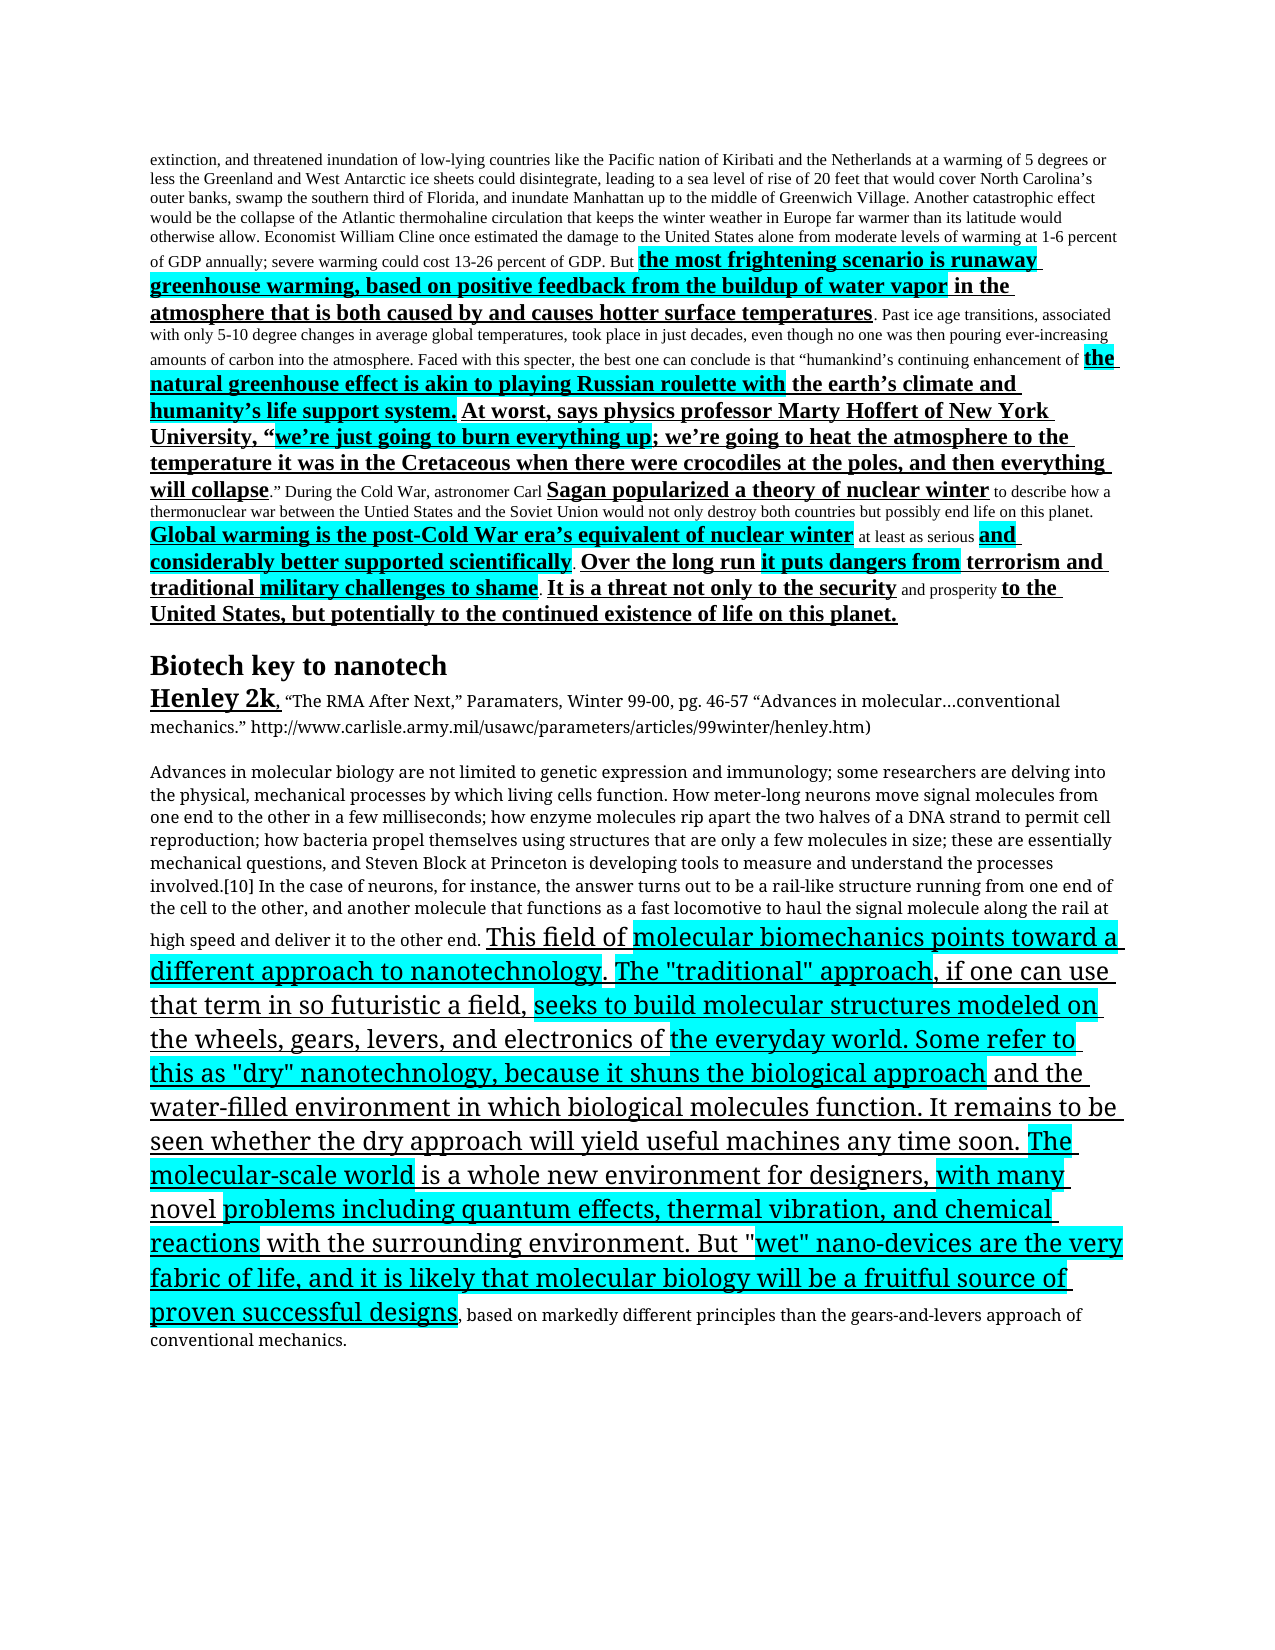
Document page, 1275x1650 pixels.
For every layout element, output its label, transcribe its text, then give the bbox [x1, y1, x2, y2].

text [150, 150, 1125, 627]
text Henley 2k, “The RMA After Next,” Paramaters, Winter 99-00, pg. 46-57 “Advances in molecular…conventional mechanics.” http://www.carlisle.army.mil/usawc/parameters/articles/99winter/henley.htm) [150, 681, 1125, 738]
text Advances in molecular biology are not limited to genetic expression and immunology; some researchers are delving into the physical, mechanical processes by which living cells function. How meter-long neurons move signal molecules from one end to the other in a few milliseconds; how enzyme molecules rip apart the two halves of a DNA strand to permit cell reproduction; how bacteria propel themselves using structures that are only a few molecules in size; these are essentially mechanical questions, and Steven Block at Princeton is developing tools to measure and understand the processes involved.[10] In the case of neurons, for instance, the answer turns out to be a rail-like structure running from one end of the cell to the other, and another molecule that functions as a fast locomotive to haul the signal molecule along the rail at high speed and deliver it to the other end. This field of molecular biomechanics points toward a different approach to nanotechnology. The "traditional" approach, if one can use that term in so futuristic a field, seeks to build molecular structures modeled on the wheels, gears, levers, and electronics of the everyday world. Some refer to this as "dry" nanotechnology, because it shuns the biological approach and the water-filled environment in which biological molecules function. It remains to be seen whether the dry approach will yield useful machines any time soon. The molecular-scale world is a whole new environment for designers, with many novel problems including quantum effects, thermal vibration, and chemical reactions with the surrounding environment. But "wet" nano-devices are the very fabric of life, and it is likely that molecular biology will be a fruitful source of proven successful designs, based on markedly different principles than the gears-and-levers approach of conventional mechanics. [150, 950, 1125, 1351]
text Advances in molecular biology are not limited to genetic expression and immunology; some researchers are delving into the physical, mechanical processes by which living cells function. How meter-long neurons move signal molecules from one end to the other in a few milliseconds; how enzyme molecules rip apart the two halves of a DNA strand to permit cell reproduction; how bacteria propel themselves using structures that are only a few molecules in size; these are essentially mechanical questions, and Steven Block at Princeton is developing tools to measure and understand the processes involved.[10] In the case of neurons, for instance, the answer turns out to be a rail-like structure running from one end of the cell to the other, and another molecule that functions as a fast locomotive to haul the signal molecule along the rail at high speed and deliver it to the other end. This field of molecular biomechanics points toward a different approach to nanotechnology. The "traditional" approach, if one can use that term in so futuristic a field, seeks to build molecular structures modeled on the wheels, gears, levers, and electronics of the everyday world. Some refer to this as "dry" nanotechnology, because it shuns the biological approach and the water-filled environment in which biological molecules function. It remains to be seen whether the dry approach will yield useful machines any time soon. The molecular-scale world is a whole new environment for designers, with many novel problems including quantum effects, thermal vibration, and chemical reactions with the surrounding environment. But "wet" nano-devices are the very fabric of life, and it is likely that molecular biology will be a fruitful source of proven successful designs, based on markedly different principles than the gears-and-levers approach of conventional mechanics. [150, 761, 1125, 982]
subtitle Biotech key to nanotech [150, 648, 1125, 681]
